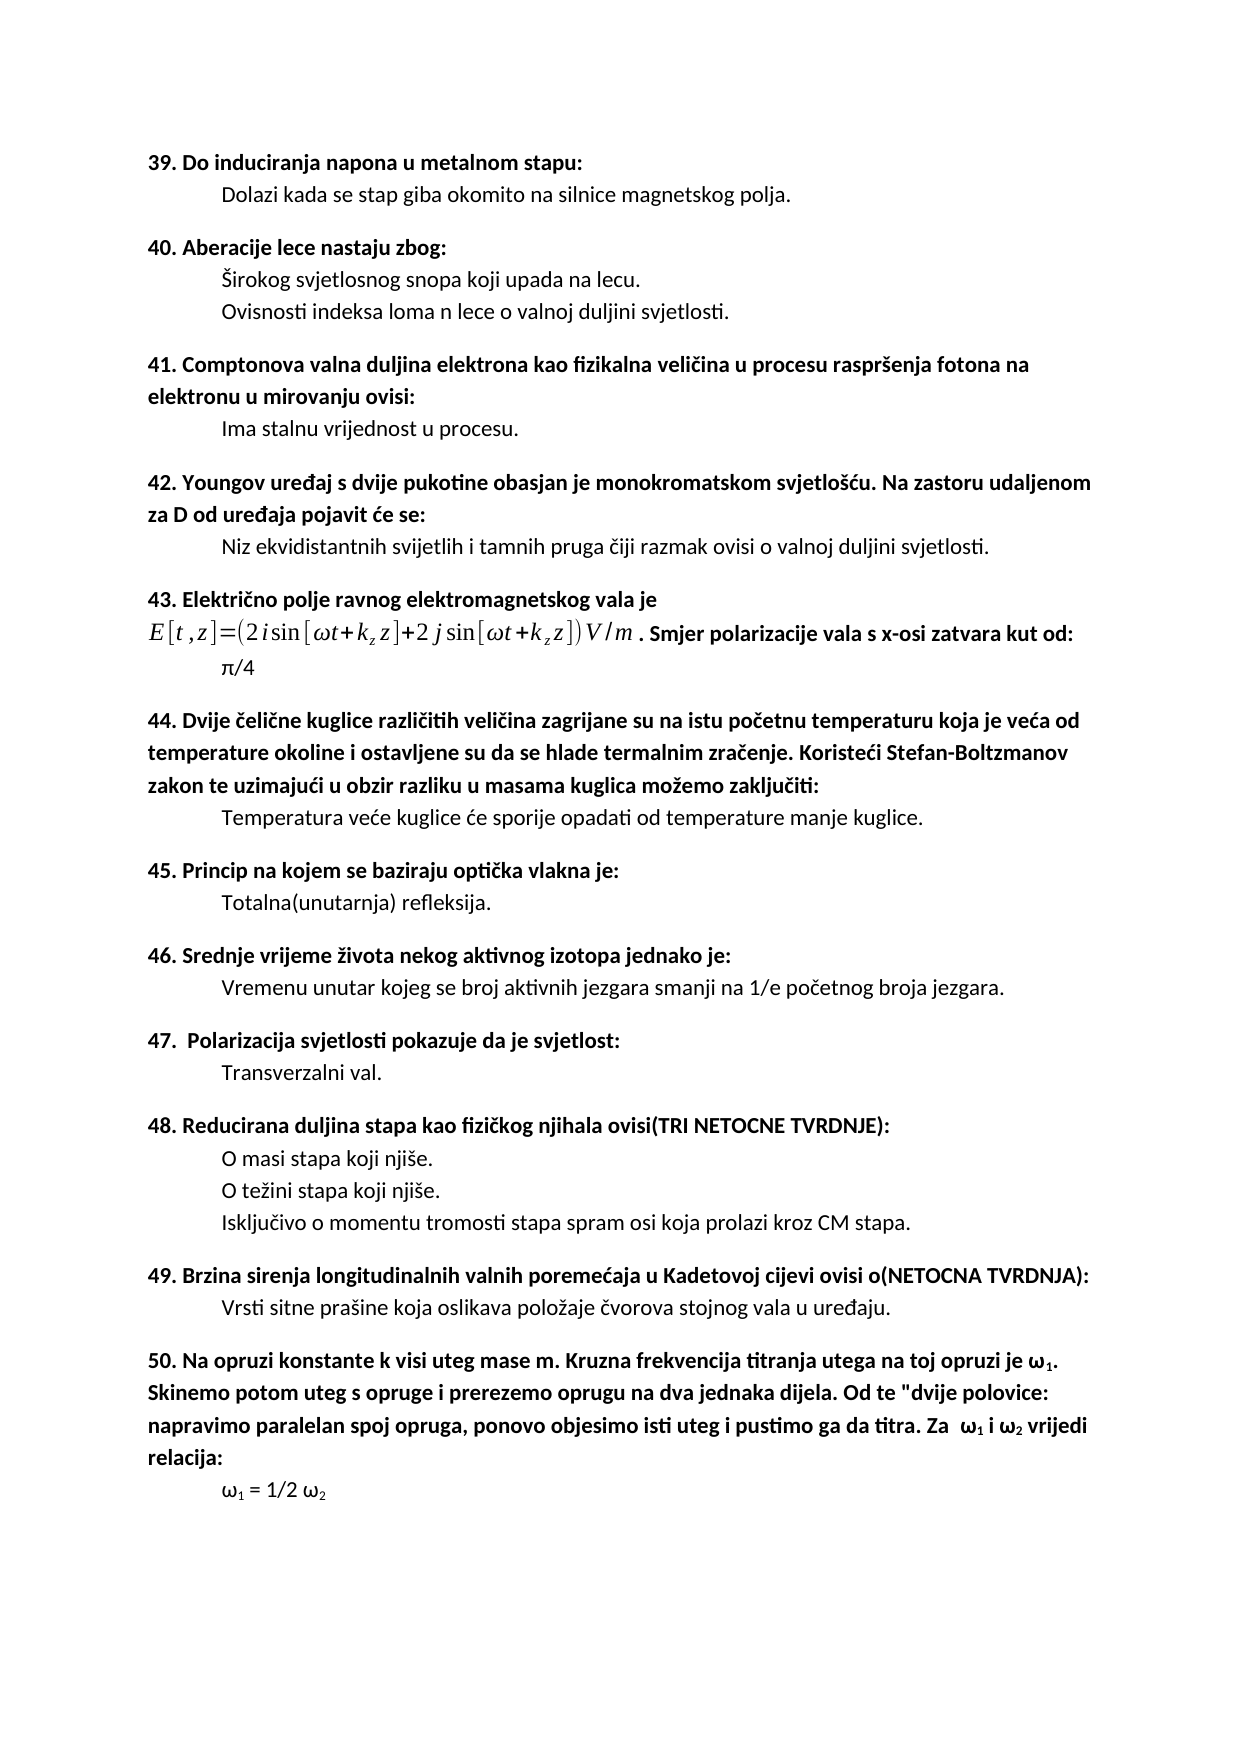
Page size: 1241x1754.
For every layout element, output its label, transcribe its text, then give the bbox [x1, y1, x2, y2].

text 46. Srednje vrijeme života nekog aktivnog izotopa jednako je: Vremenu unutar kojeg se broj aktivnih jezgara smanji na 1/e početnog broja jezgara. [148, 941, 1093, 1001]
text 48. Reducirana duljina stapa kao fizičkog njihala ovisi(TRI NETOCNE TVRDNJE): O masi stapa koji njiše. O težini stapa koji njiše. Isključivo o momentu tromosti stapa spram osi koja prolazi kroz CM stapa. [148, 1112, 1093, 1236]
text 42. Youngov uređaj s dvije pukotine obasjan je monokromatskom svjetlošću. Na zastoru udaljenom za D od uređaja pojavit će se: Niz ekvidistantnih svijetlih i tamnih pruga čiji razmak ovisi o valnoj duljini svjetlosti. [148, 468, 1093, 560]
text 47. Polarizacija svjetlosti pokazuje da je svjetlost: Transverzalni val. [148, 1026, 1093, 1087]
text 49. Brzina sirenja longitudinalnih valnih poremećaja u Kadetovoj cijevi ovisi o(NETOCNA TVRDNJA): Vrsti sitne prašine koja oslikava položaje čvorova stojnog vala u uređaju. [148, 1261, 1093, 1321]
text 44. Dvije čelične kuglice različitih veličina zagrijane su na istu početnu temperaturu koja je veća od temperature okoline i ostavljene su da se hlade termalnim zračenje. Koristeći Stefan-Boltzmanov zakon te uzimajući u obzir razliku u masama kuglica možemo zaključiti: Temperatura veće kuglice će sporije opadati od temperature manje kuglice. [148, 706, 1093, 831]
text 39. Do induciranja napona u metalnom stapu: Dolazi kada se stap giba okomito na silnice magnetskog polja. [148, 148, 1093, 208]
text 41. Comptonova valna duljina elektrona kao fizikalna veličina u procesu raspršenja fotona na elektronu u mirovanju ovisi: Ima stalnu vrijednost u procesu. [148, 350, 1093, 443]
text 50. Na opruzi konstante k visi uteg mase m. Kruzna frekvencija titranja utega na toj opruzi je ω1. Skinemo potom uteg s opruge i prerezemo oprugu na dva jednaka dijela. Od te "dvije polovice: napravimo paralelan spoj opruga, ponovo objesimo isti uteg i pustimo ga da titra. Za ω1 i ω2 vrijedi relacija: ω1 = 1/2 ω2 [148, 1346, 1093, 1503]
text 40. Aberacije lece nastaju zbog: Širokog svjetlosnog snopa koji upada na lecu. Ovisnosti indeksa loma n lece o valnoj duljini svjetlosti. [148, 233, 1093, 325]
text 43. Električno polje ravnog elektromagnetskog vala je . Smjer polarizacije vala s x-osi zatvara kut od: π/4 [148, 585, 1093, 681]
text 45. Princip na kojem se baziraju optička vlakna je: Totalna(unutarnja) refleksija. [148, 856, 1093, 916]
